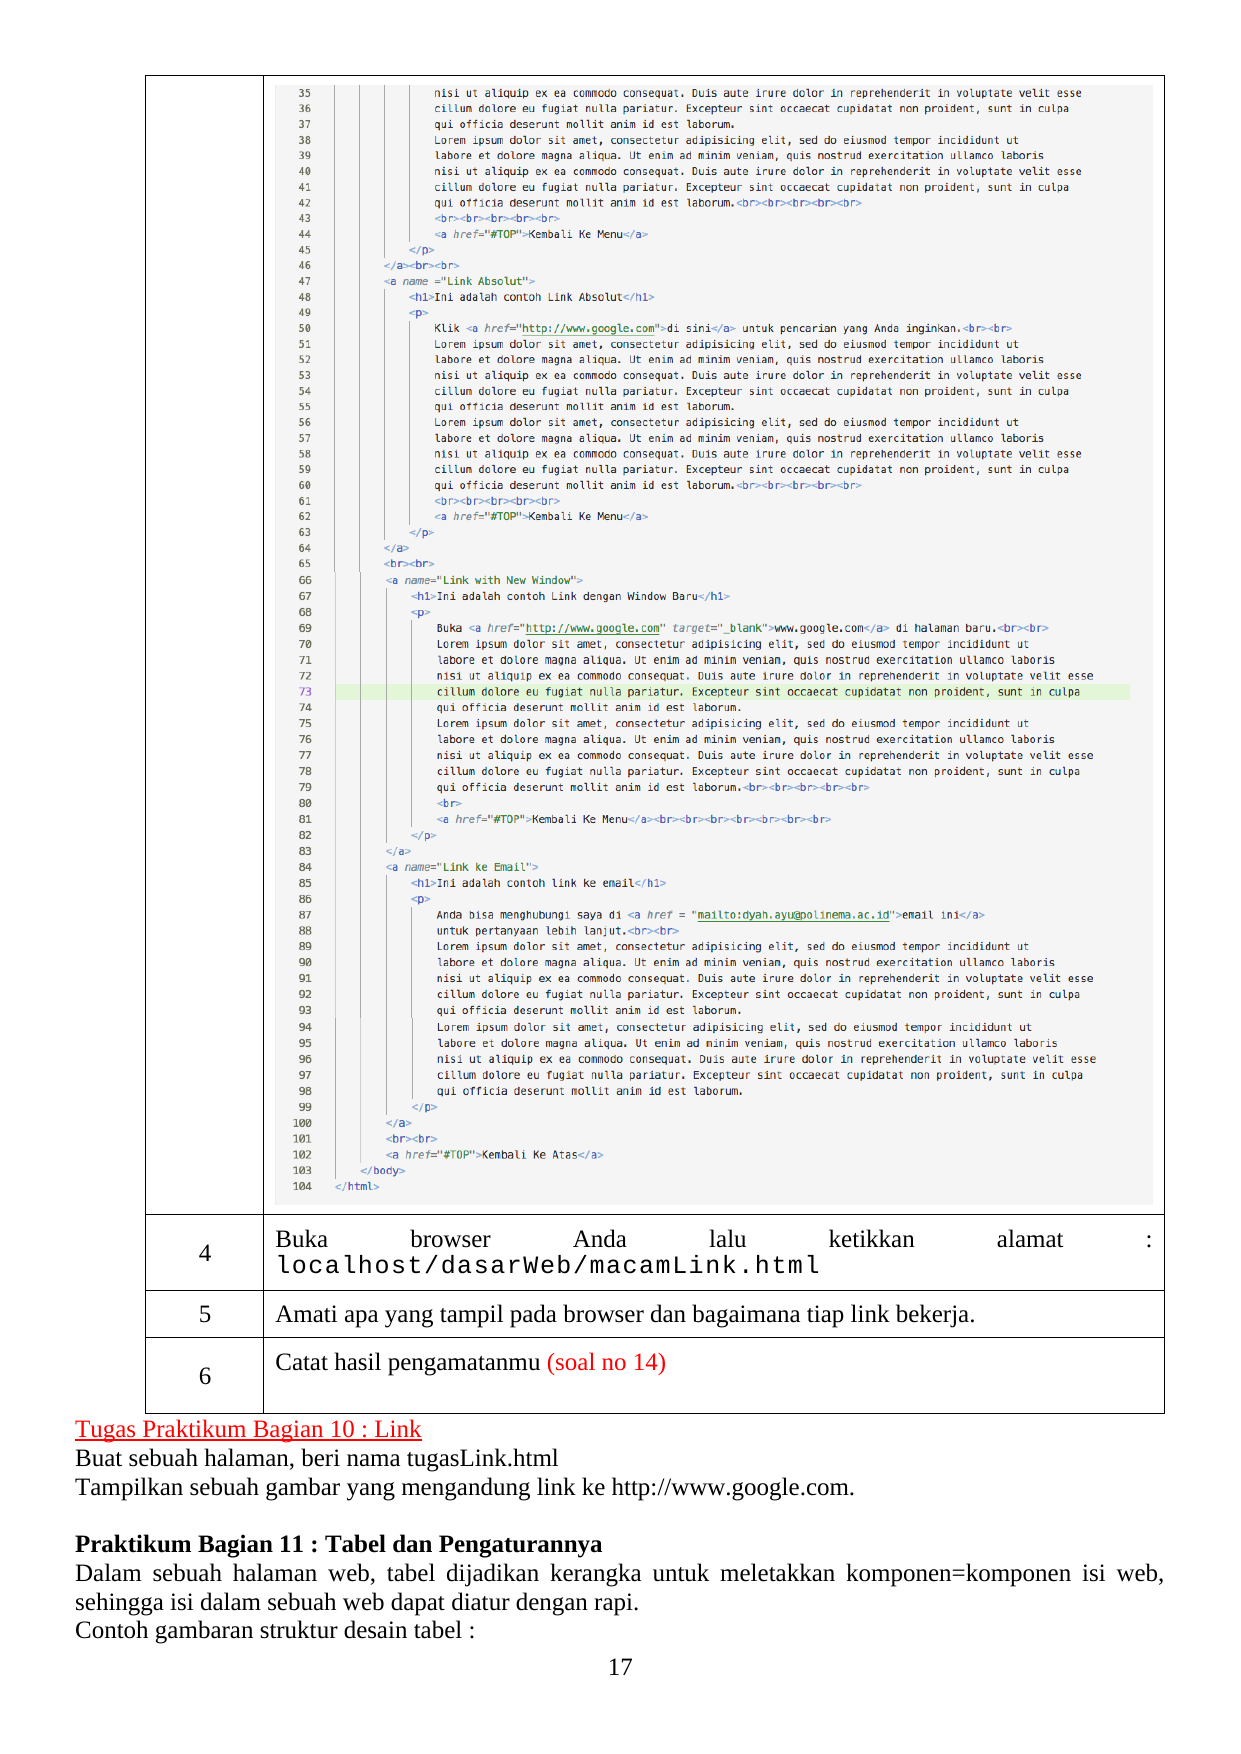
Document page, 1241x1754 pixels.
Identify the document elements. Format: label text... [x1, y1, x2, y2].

table_cell 3 [146, 76, 263, 1214]
table_cell 4 [146, 1215, 263, 1289]
table_cell 6 [146, 1338, 263, 1413]
text Tugas Praktikum Bagian 10 : Link [75, 1414, 1165, 1443]
text Buat sebuah halaman, beri nama tugasLink.html [75, 1443, 1165, 1472]
text Praktikum Bagian 11 : Tabel dan Pengaturannya [75, 1529, 1165, 1558]
picture [275, 85, 1134, 1205]
text Contoh gambaran struktur desain tabel : [75, 1616, 1165, 1644]
text Dalam sebuah halaman web, tabel dijadikan kerangka untuk meletakkan komponen=komponen isi web, sehingga isi dalam sebuah web dapat diatur dengan rapi. [75, 1558, 1165, 1616]
table_cell Amati apa yang tampil pada browser dan bagaimana tiap link bekerja. [264, 1291, 1164, 1337]
text Tampilkan sebuah gambar yang mengandung link ke http://www.google.com. [75, 1472, 1165, 1501]
table_cell Buka browser Anda lalu ketikkan alamat : localhost/dasarWeb/macamLink.html [264, 1215, 1164, 1289]
table_cell Catat hasil pengamatanmu (soal no 14) [264, 1338, 1164, 1413]
table_cell 5 [146, 1291, 263, 1337]
table_cell [264, 76, 1164, 1214]
